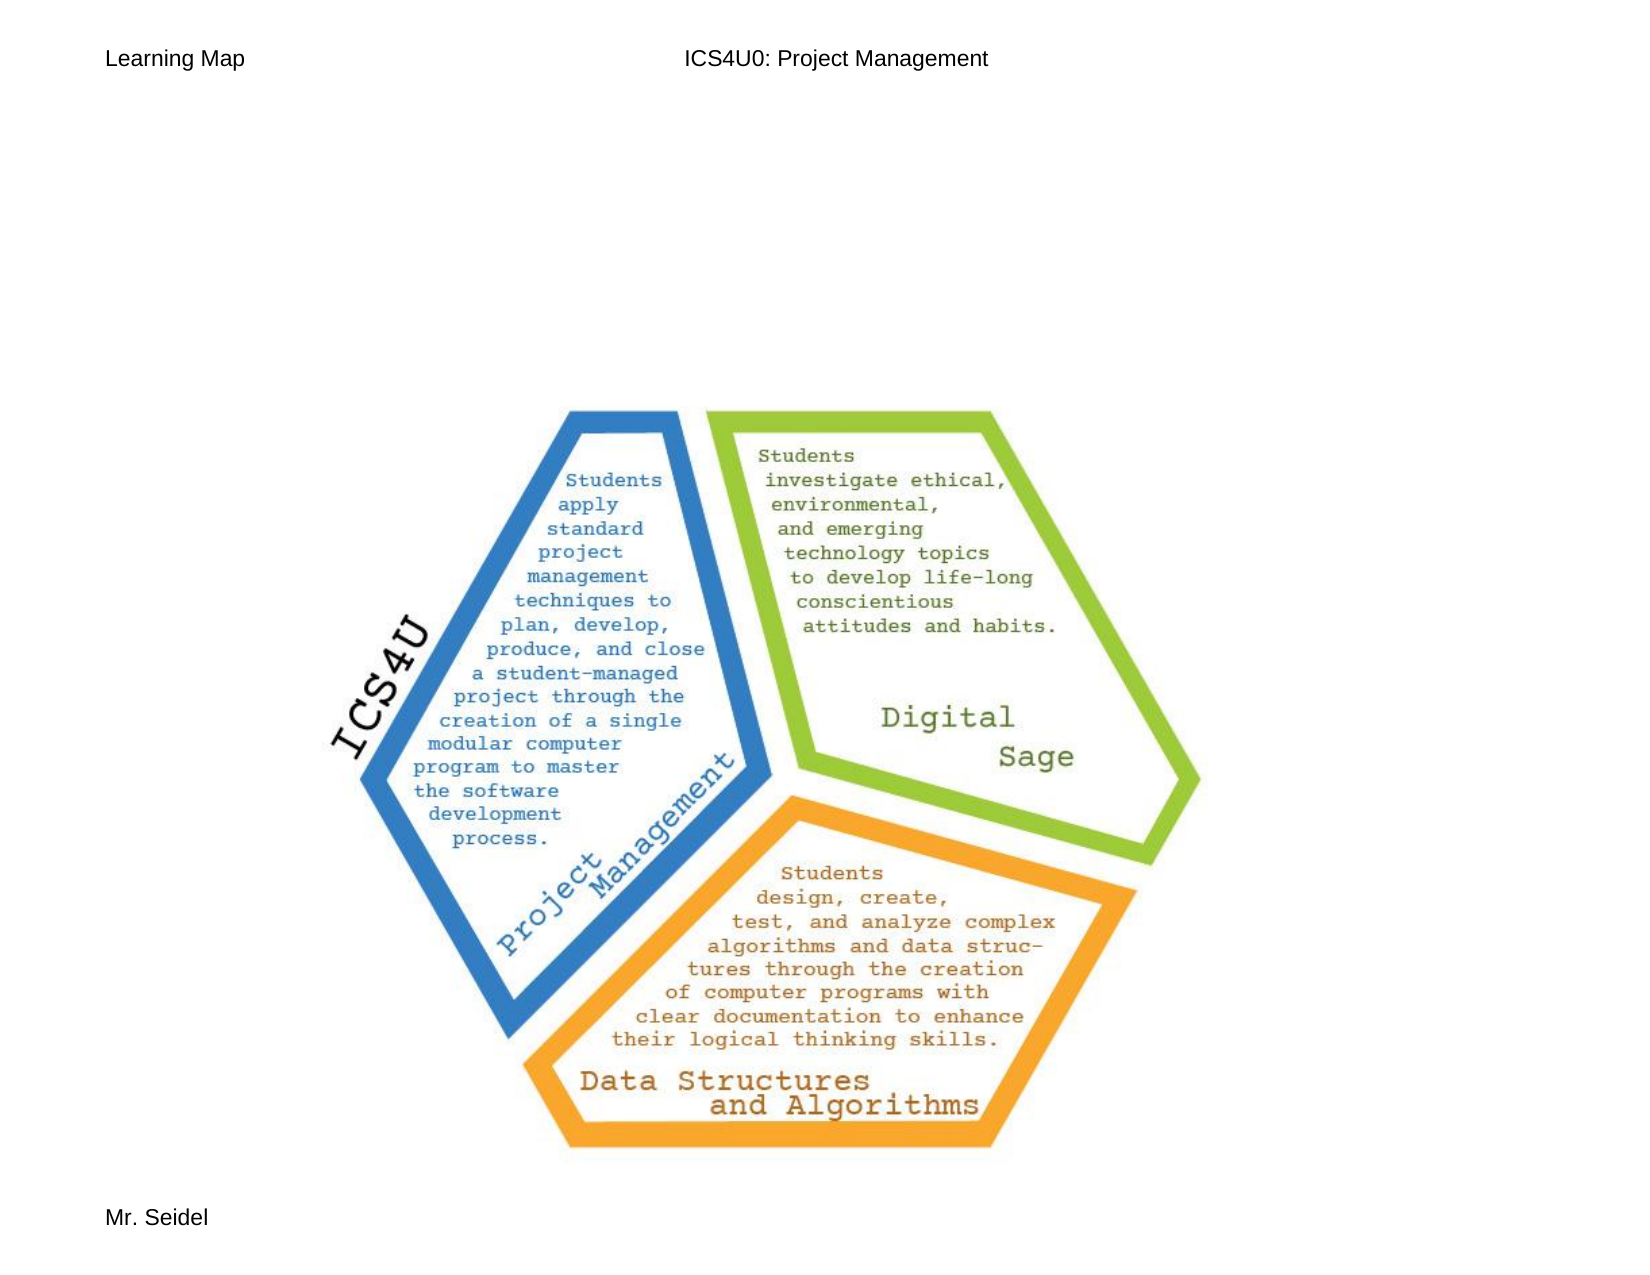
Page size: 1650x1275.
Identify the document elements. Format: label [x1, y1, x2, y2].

picture [105, 104, 1455, 1200]
